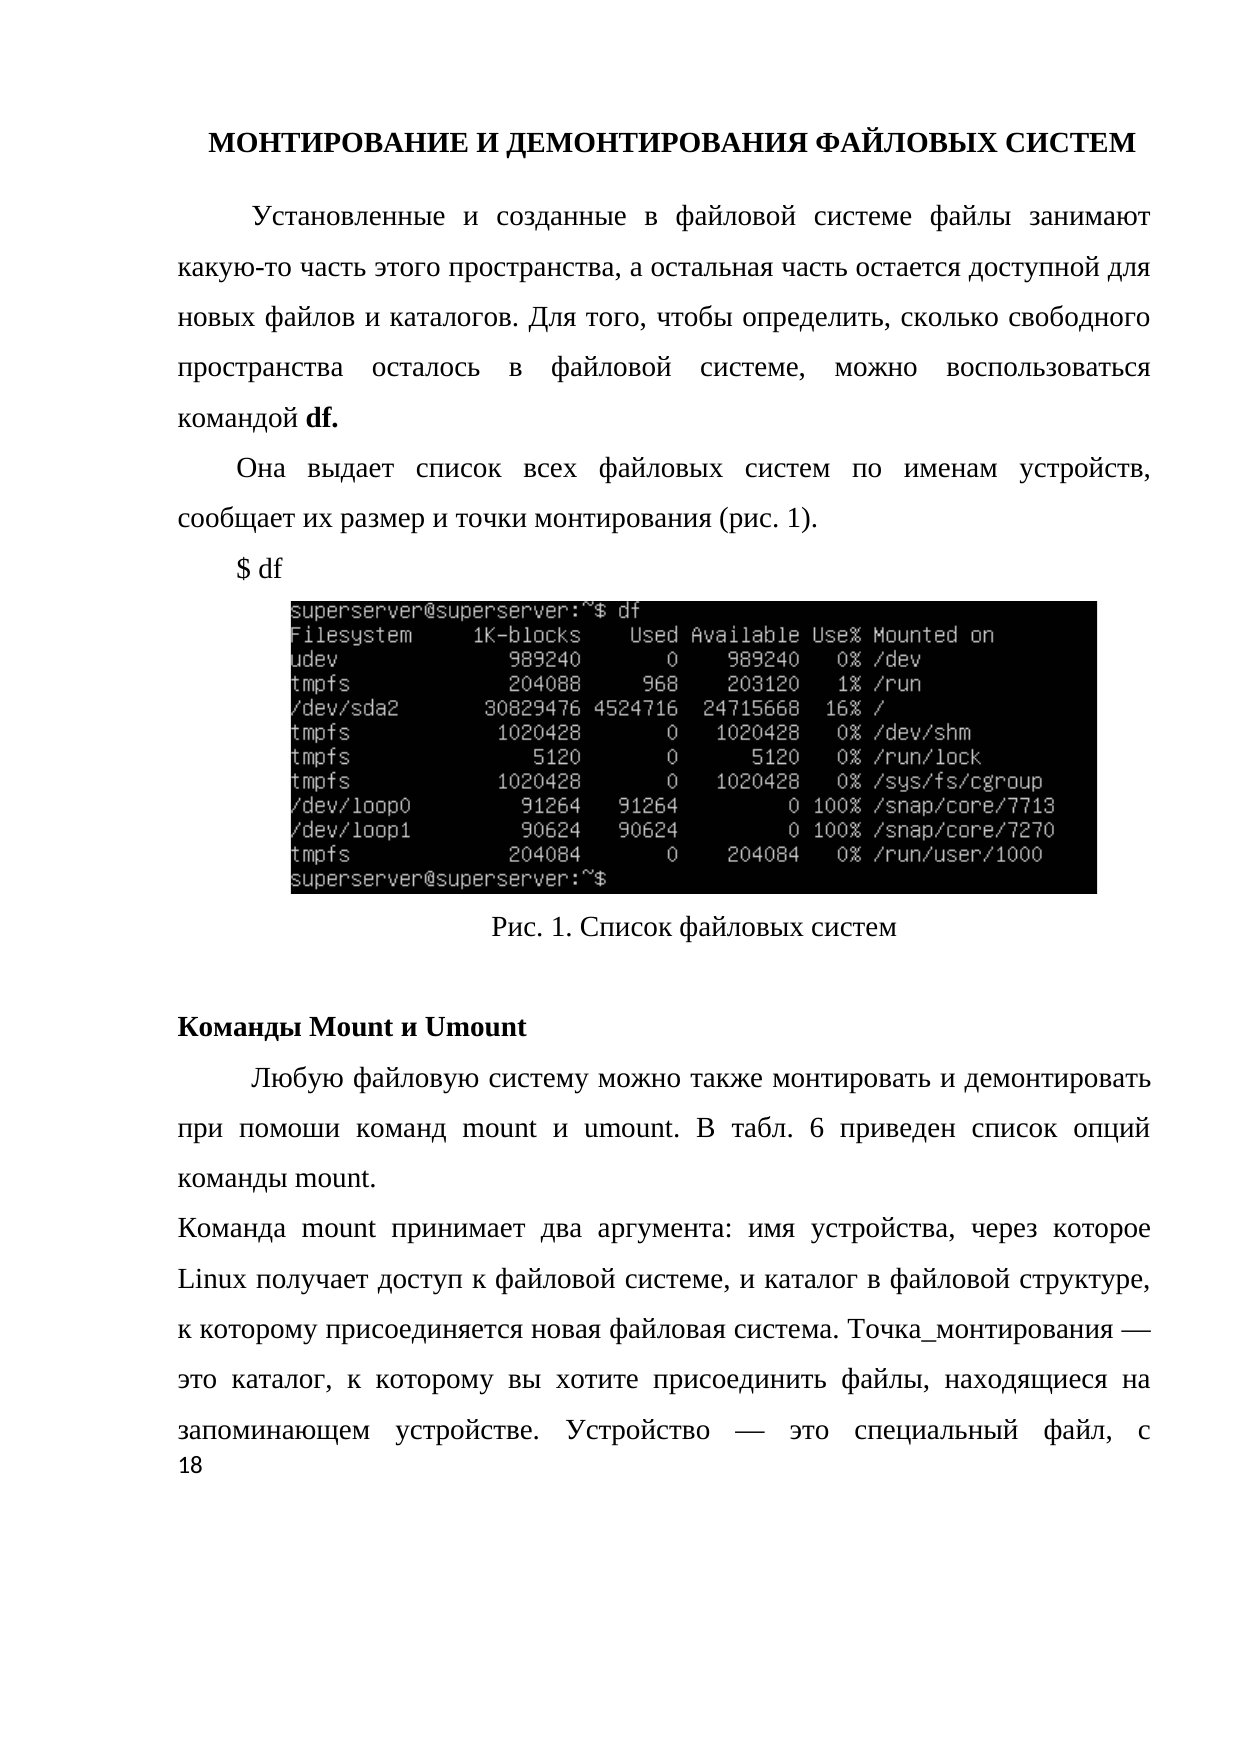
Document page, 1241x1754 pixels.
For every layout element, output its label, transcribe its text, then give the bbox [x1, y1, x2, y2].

text Установленные и созданные в файловой системе файлы занимают какую-то часть этого пространства, а остальная часть остается доступной для новых файлов и каталогов. Для того, чтобы определить, сколько свободного пространства осталось в файловой системе, можно воспользоваться командой df. [177, 198, 1152, 433]
text Она выдает список всех файловых систем по именам устройств, сообщает их размер и точки монтирования (рис. 1). [177, 450, 1152, 534]
picture [290, 601, 1098, 894]
subtitle МОНТИРОВАНИЕ И ДЕМОНТИРОВАНИЯ ФАЙЛОВЫХ СИСТЕМ [193, 125, 1152, 158]
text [177, 1211, 1152, 1445]
text Любую файловую систему можно также монтировать и демонтировать при помоши команд mount и umount. В табл. 6 приведен список опций команды mount. [177, 1060, 1152, 1194]
text Рис. 1. Список файловых систем [177, 909, 1152, 942]
text $ df [177, 551, 1152, 584]
text Команды Mount и Umount [177, 1009, 1152, 1043]
